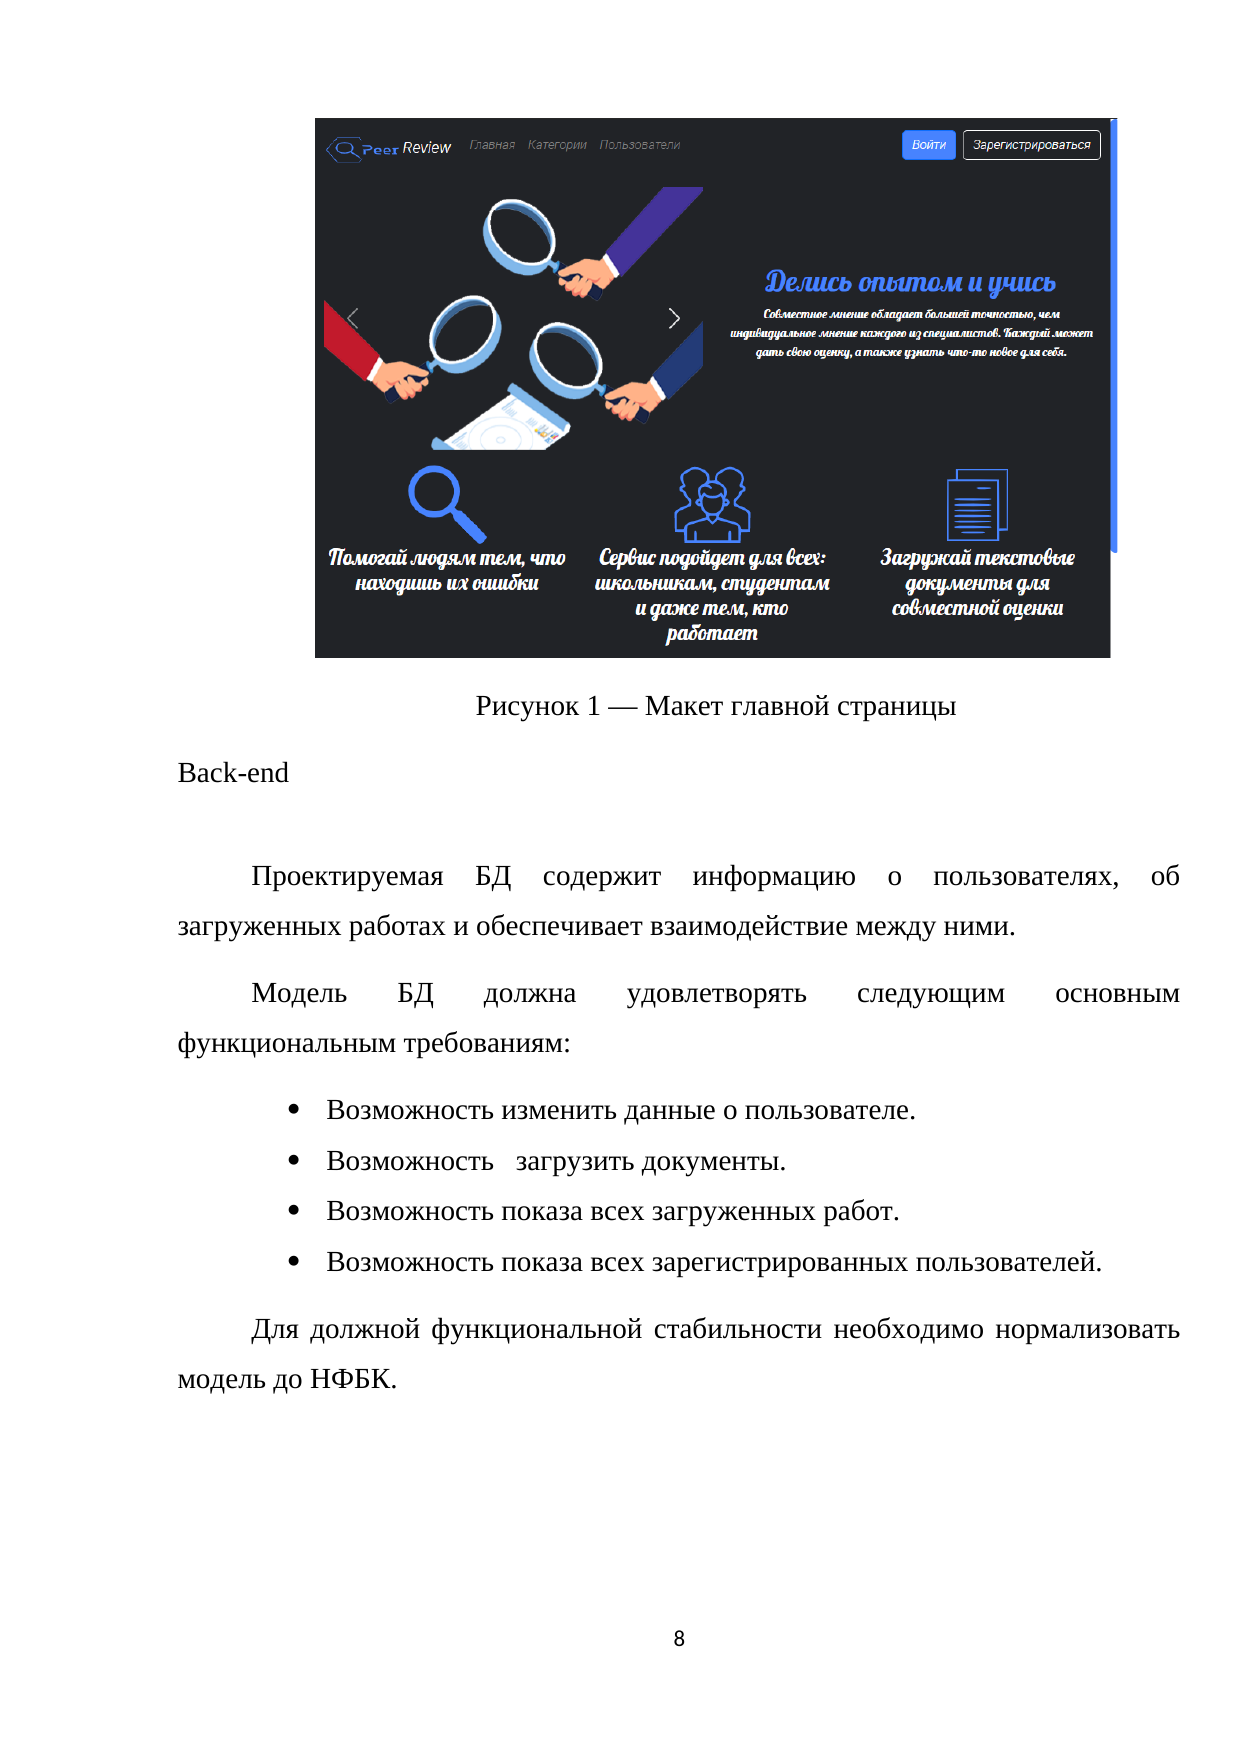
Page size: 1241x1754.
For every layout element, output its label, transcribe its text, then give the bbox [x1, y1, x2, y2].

text Модель БД должна удовлетворять следующим основным функциональным требованиям: [177, 975, 1181, 1059]
text Рисунок 1 — Макет главной страницы [177, 688, 1181, 721]
picture [315, 118, 1118, 658]
subtitle Back-end [177, 755, 1181, 788]
list Возможность загрузить документы. [288, 1143, 1181, 1177]
list Возможность показа всех зарегистрированных пользователей. [288, 1244, 1181, 1277]
list Возможность показа всех загруженных работ. [288, 1193, 1181, 1227]
text Для должной функциональной стабильности необходимо нормализовать модель до НФБК. [177, 1311, 1181, 1395]
list Возможность изменить данные о пользователе. [288, 1092, 1181, 1126]
text Проектируемая БД содержит информацию о пользователях, об загруженных работах и обеспечивает взаимодействие между ними. [177, 858, 1181, 942]
